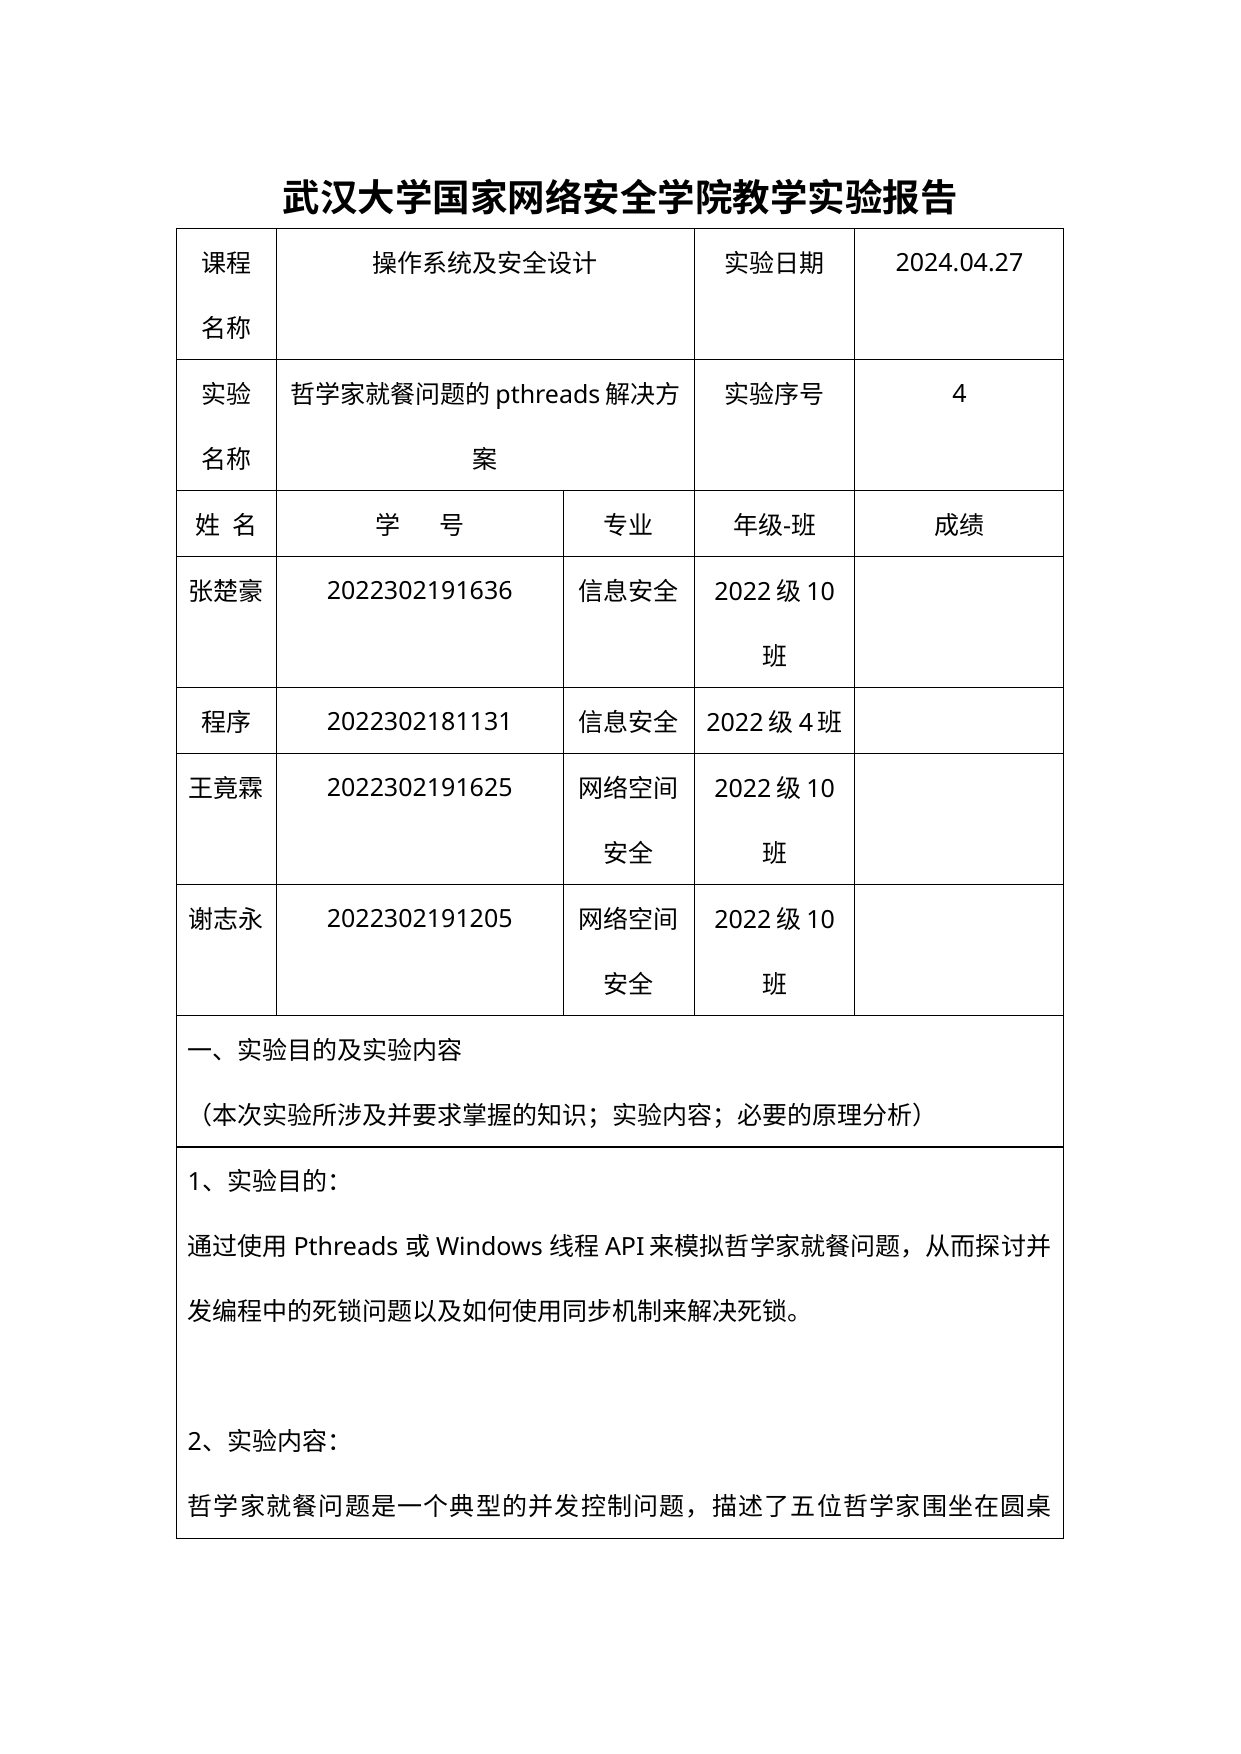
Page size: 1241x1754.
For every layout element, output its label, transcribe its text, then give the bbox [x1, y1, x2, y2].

table_cell 实验日期 [695, 229, 854, 359]
table_cell 张楚豪 [177, 557, 276, 687]
table_cell [855, 885, 1063, 1015]
table_cell 王竟霖 [177, 754, 276, 884]
table_cell 网络空间 安全 [564, 754, 694, 884]
table_cell 学 号 [277, 491, 563, 556]
table_cell 操作系统及安全设计 [277, 229, 694, 359]
table_cell 哲学家就餐问题的pthreads解决方案 [277, 360, 694, 490]
table_cell 专业 [564, 491, 694, 556]
table_cell 2022级10班 [695, 557, 854, 687]
table_cell [855, 754, 1063, 884]
table_cell 谢志永 [177, 885, 276, 1015]
table_cell [855, 557, 1063, 687]
table_cell 实验 名称 [177, 360, 276, 490]
table_cell 实验序号 [695, 360, 854, 490]
table_cell 2022302191205 [277, 885, 563, 1015]
table_cell 信息安全 [564, 688, 694, 753]
table_cell 年级-班 [695, 491, 854, 556]
table_cell 2022级10班 [695, 885, 854, 1015]
table_cell 2022级10班 [695, 754, 854, 884]
table_cell 成绩 [855, 491, 1063, 556]
table_cell 信息安全 [564, 557, 694, 687]
table_header 武汉大学国家网络安全学院教学实验报告 [177, 163, 1063, 228]
table_cell 课程 名称 [177, 229, 276, 359]
table_cell 2022302191625 [277, 754, 563, 884]
table_cell 2022302191636 [277, 557, 563, 687]
table_cell 网络空间 安全 [564, 885, 694, 1015]
table_cell 2022级4班 [695, 688, 854, 753]
table_cell 程序 [177, 688, 276, 753]
table_cell 2024.04.27 [855, 229, 1063, 359]
table_cell 2022302181131 [277, 688, 563, 753]
table_cell 4 [855, 360, 1063, 490]
table_cell [855, 688, 1063, 753]
table_cell 姓 名 [177, 491, 276, 556]
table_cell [177, 1148, 1063, 1537]
table_cell 实验目的及实验内容 （本次实验所涉及并要求掌握的知识；实验内容；必要的原理分析） [177, 1016, 1063, 1146]
